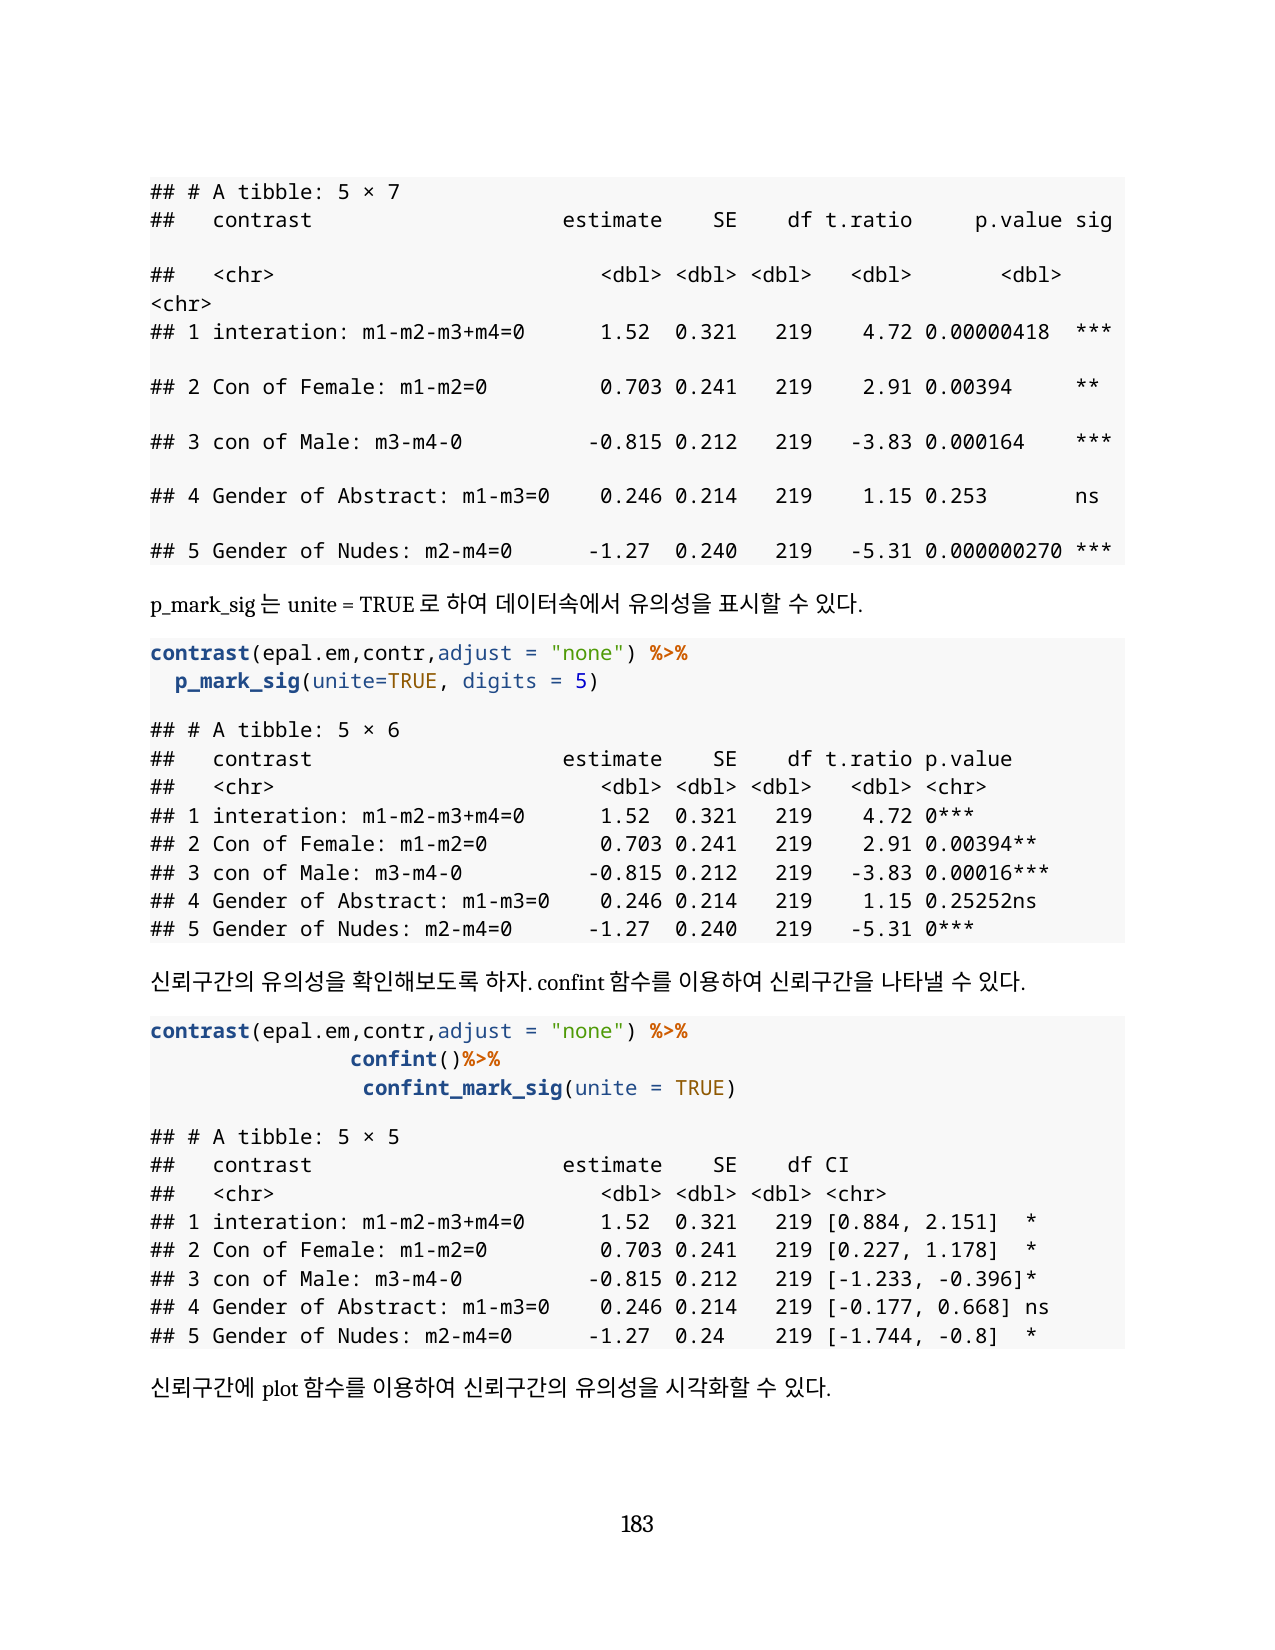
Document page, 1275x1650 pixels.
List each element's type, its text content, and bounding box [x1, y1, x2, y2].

text ## # A tibble: 5 × 6 ## contrast estimate SE df t.ratio p.value ## <chr> <dbl> <dbl> <dbl> <dbl> <chr> ## 1 interation: m1-m2-m3+m4=0 1.52 0.321 219 4.72 0*** ## 2 Con of Female: m1-m2=0 0.703 0.241 219 2.91 0.00394** ## 3 con of Male: m3-m4-0 -0.815 0.212 219 -3.83 0.00016*** ## 4 Gender of Abstract: m1-m3=0 0.246 0.214 219 1.15 0.25252ns ## 5 Gender of Nudes: m2-m4=0 -1.27 0.240 219 -5.31 0*** [150, 715, 1125, 943]
text 신뢰구간의 유의성을 확인해보도록 하자. confint함수를 이용하여 신뢰구간을 나타낼 수 있다. [150, 964, 1125, 997]
text contrast(epal.em,contr,adjust = "none") %>% confint()%>% confint_mark_sig(unite = TRUE) [500, 1016, 1125, 1101]
text ## # A tibble: 5 × 7 ## contrast estimate SE df t.ratio p.value sig ## <chr> <dbl> <dbl> <dbl> <dbl> <dbl> <chr> ## 1 interation: m1-m2-m3+m4=0 1.52 0.321 219 4.72 0.00000418 *** ## 2 Con of Female: m1-m2=0 0.703 0.241 219 2.91 0.00394 ** ## 3 con of Male: m3-m4-0 -0.815 0.212 219 -3.83 0.000164 *** ## 4 Gender of Abstract: m1-m3=0 0.246 0.214 219 1.15 0.253 ns ## 5 Gender of Nudes: m2-m4=0 -1.27 0.240 219 -5.31 0.000000270 *** [150, 177, 1125, 565]
text ## # A tibble: 5 × 5 ## contrast estimate SE df CI ## <chr> <dbl> <dbl> <dbl> <chr> ## 1 interation: m1-m2-m3+m4=0 1.52 0.321 219 [0.884, 2.151] * ## 2 Con of Female: m1-m2=0 0.703 0.241 219 [0.227, 1.178] * ## 3 con of Male: m3-m4-0 -0.815 0.212 219 [-1.233, -0.396]* ## 4 Gender of Abstract: m1-m3=0 0.246 0.214 219 [-0.177, 0.668] ns ## 5 Gender of Nudes: m2-m4=0 -1.27 0.24 219 [-1.744, -0.8] * [150, 1122, 1125, 1349]
text p_mark_sig는 unite = TRUE로 하여 데이터속에서 유의성을 표시할 수 있다. [150, 586, 1125, 619]
text 신뢰구간에 plot함수를 이용하여 신뢰구간의 유의성을 시각화할 수 있다. [150, 1370, 1125, 1403]
text contrast(epal.em,contr,adjust = "none") %>% p_mark_sig(unite=TRUE, digits = 5) [600, 638, 1125, 694]
